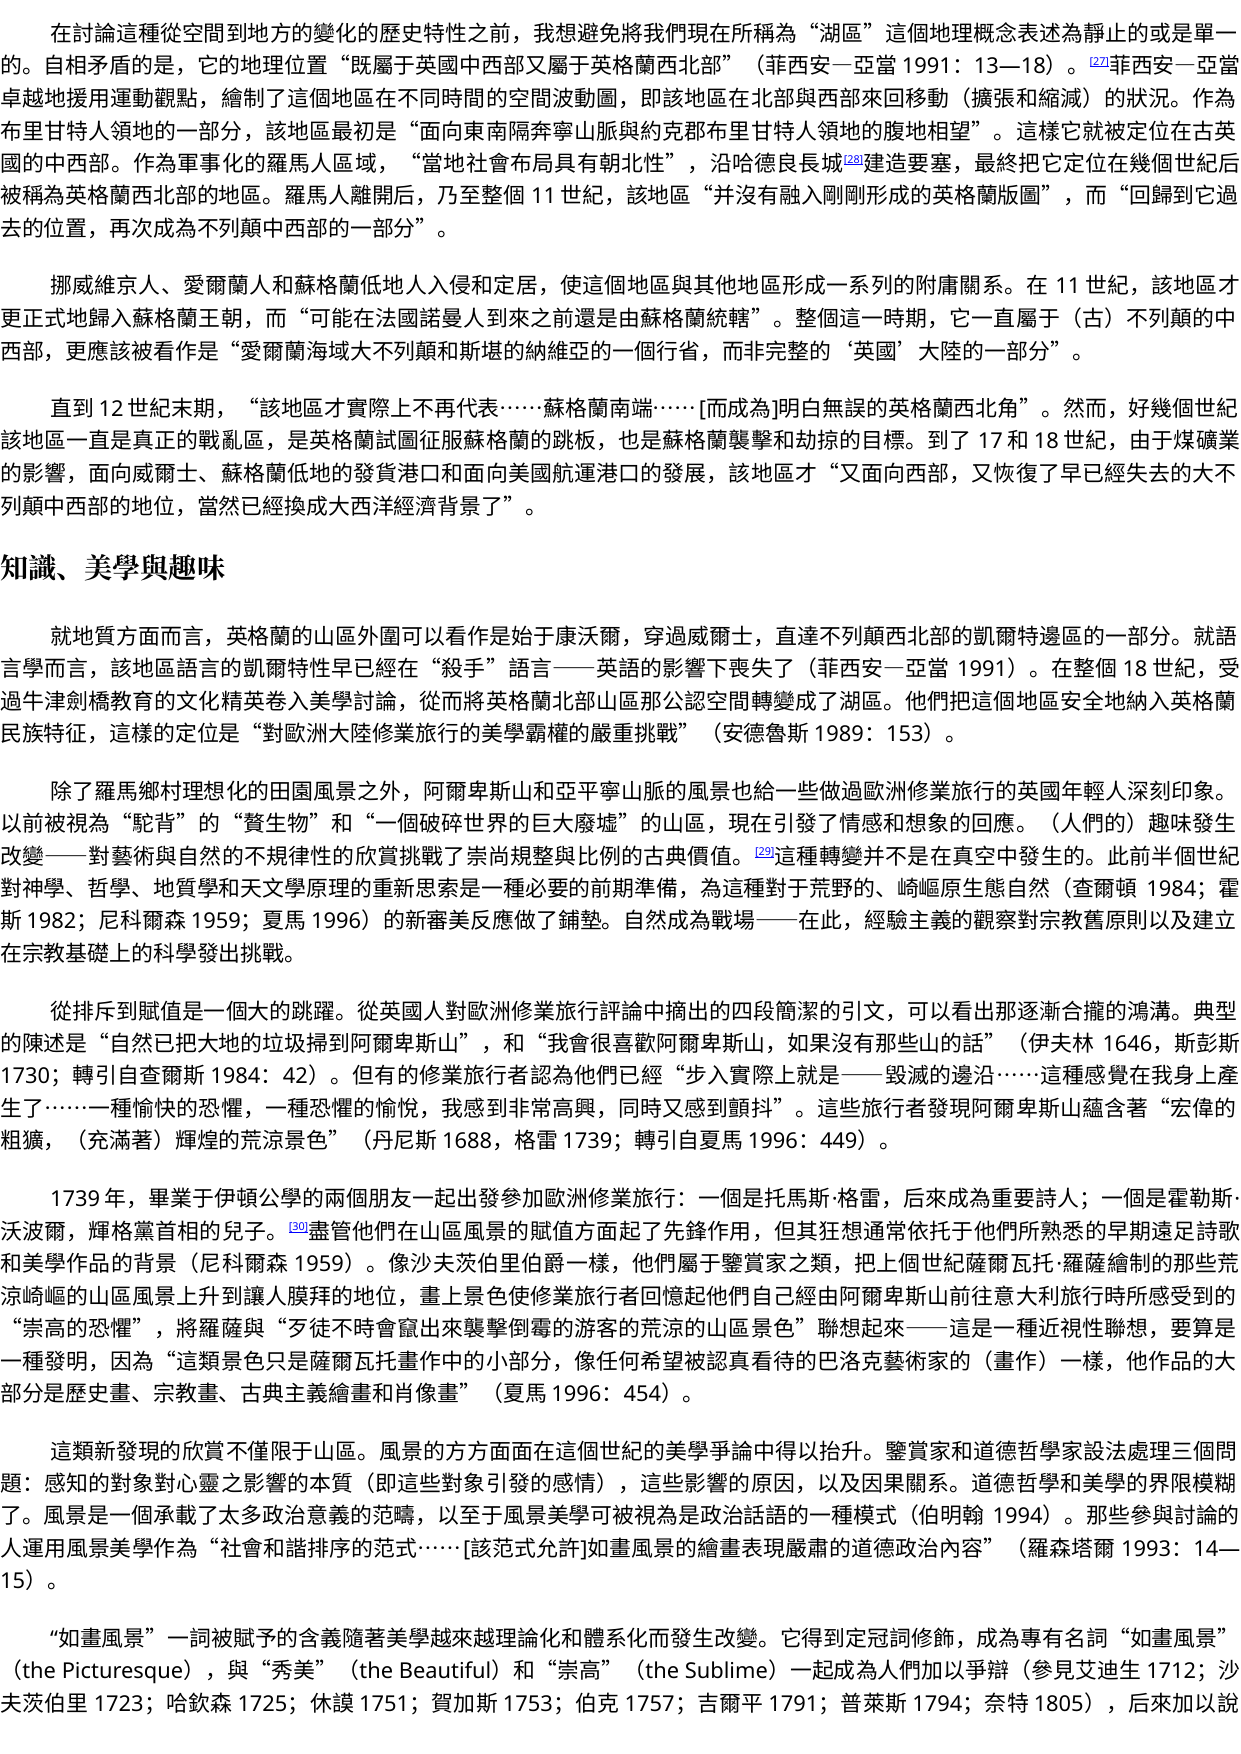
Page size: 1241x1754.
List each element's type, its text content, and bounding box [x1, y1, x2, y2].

text 挪威維京人、愛爾蘭人和蘇格蘭低地人入侵和定居，使這個地區與其他地區形成一系列的附庸關系。在11世紀，該地區才更正式地歸入蘇格蘭王朝，而“可能在法國諾曼人到來之前還是由蘇格蘭統轄”。整個這一時期，它一直屬于（古）不列顛的中西部，更應該被看作是“愛爾蘭海域大不列顛和斯堪的納維亞的一個行省，而非完整的‘英國’大陸的一部分”。 [0, 268, 1240, 366]
text 直到12世紀末期，“該地區才實際上不再代表……蘇格蘭南端……[而成為]明白無誤的英格蘭西北角”。然而，好幾個世紀，該地區一直是真正的戰亂區，是英格蘭試圖征服蘇格蘭的跳板，也是蘇格蘭襲擊和劫掠的目標。到了17和18世紀，由于煤礦業的影響，面向威爾士、蘇格蘭低地的發貨港口和面向美國航運港口的發展，該地區才“又面向西部，又恢復了早已經失去的大不列顛中西部的地位，當然已經換成大西洋經濟背景了”。 [0, 391, 1240, 521]
text 從排斥到賦值是一個大的跳躍。從英國人對歐洲修業旅行評論中摘出的四段簡潔的引文，可以看出那逐漸合攏的鴻溝。典型的陳述是“自然已把大地的垃圾掃到阿爾卑斯山”，和“我會很喜歡阿爾卑斯山，如果沒有那些山的話”（伊夫林1646，斯彭斯1730；轉引自查爾斯1984：42）。但有的修業旅行者認為他們已經“步入實際上就是——毀滅的邊沿……這種感覺在我身上產生了……一種愉快的恐懼，一種恐懼的愉悅，我感到非常高興，同時又感到顫抖”。這些旅行者發現阿爾卑斯山蘊含著“宏偉的粗獷，（充滿著）輝煌的荒涼景色”（丹尼斯1688，格雷1739；轉引自夏馬1996：449）。 [0, 993, 1240, 1156]
text 這類新發現的欣賞不僅限于山區。風景的方方面面在這個世紀的美學爭論中得以抬升。鑒賞家和道德哲學家設法處理三個問題：感知的對象對心靈之影響的本質（即這些對象引發的感情），這些影響的原因，以及因果關系。道德哲學和美學的界限模糊了。風景是一個承載了太多政治意義的范疇，以至于風景美學可被視為是政治話語的一種模式（伯明翰1994）。那些參與討論的人運用風景美學作為“社會和諧排序的范式……[該范式允許]如畫風景的繪畫表現嚴肅的道德政治內容”（羅森塔爾1993：14—15）。 [0, 1433, 1240, 1596]
text 在討論這種從空間到地方的變化的歷史特性之前，我想避免將我們現在所稱為“湖區”這個地理概念表述為靜止的或是單一的。自相矛盾的是，它的地理位置“既屬于英國中西部又屬于英格蘭西北部”（菲西安—亞當1991：13—18）。[27]菲西安—亞當卓越地援用運動觀點，繪制了這個地區在不同時間的空間波動圖，即該地區在北部與西部來回移動（擴張和縮減）的狀況。作為布里甘特人領地的一部分，該地區最初是“面向東南隔奔寧山脈與約克郡布里甘特人領地的腹地相望”。這樣它就被定位在古英國的中西部。作為軍事化的羅馬人區域，“當地社會布局具有朝北性”，沿哈德良長城[28]建造要塞，最終把它定位在幾個世紀后被稱為英格蘭西北部的地區。羅馬人離開后，乃至整個11世紀，該地區“并沒有融入剛剛形成的英格蘭版圖”，而“回歸到它過去的位置，再次成為不列顛中西部的一部分”。 [0, 16, 1240, 243]
text 除了羅馬鄉村理想化的田園風景之外，阿爾卑斯山和亞平寧山脈的風景也給一些做過歐洲修業旅行的英國年輕人深刻印象。以前被視為“駝背”的“贅生物”和“一個破碎世界的巨大廢墟”的山區，現在引發了情感和想象的回應。（人們的）趣味發生改變——對藝術與自然的不規律性的欣賞挑戰了崇尚規整與比例的古典價值。[29]這種轉變并不是在真空中發生的。此前半個世紀對神學、哲學、地質學和天文學原理的重新思索是一種必要的前期準備，為這種對于荒野的、崎嶇原生態自然（查爾頓1984；霍斯1982；尼科爾森1959；夏馬1996）的新審美反應做了鋪墊。自然成為戰場——在此，經驗主義的觀察對宗教舊原則以及建立在宗教基礎上的科學發出挑戰。 [0, 773, 1240, 968]
text 1739年，畢業于伊頓公學的兩個朋友一起出發參加歐洲修業旅行：一個是托馬斯·格雷，后來成為重要詩人；一個是霍勒斯·沃波爾，輝格黨首相的兒子。[30]盡管他們在山區風景的賦值方面起了先鋒作用，但其狂想通常依托于他們所熟悉的早期遠足詩歌和美學作品的背景（尼科爾森1959）。像沙夫茨伯里伯爵一樣，他們屬于鑒賞家之類，把上個世紀薩爾瓦托·羅薩繪制的那些荒涼崎嶇的山區風景上升到讓人膜拜的地位，畫上景色使修業旅行者回憶起他們自己經由阿爾卑斯山前往意大利旅行時所感受到的“崇高的恐懼”，將羅薩與“歹徒不時會竄出來襲擊倒霉的游客的荒涼的山區景色”聯想起來——這是一種近視性聯想，要算是一種發明，因為“這類景色只是薩爾瓦托畫作中的小部分，像任何希望被認真看待的巴洛克藝術家的（畫作）一樣，他作品的大部分是歷史畫、宗教畫、古典主義繪畫和肖像畫”（夏馬1996：454）。 [0, 1181, 1240, 1408]
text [0, 1621, 1240, 1718]
text 就地質方面而言，英格蘭的山區外圍可以看作是始于康沃爾，穿過威爾士，直達不列顛西北部的凱爾特邊區的一部分。就語言學而言，該地區語言的凱爾特性早已經在“殺手”語言——英語的影響下喪失了（菲西安—亞當1991）。在整個18世紀，受過牛津劍橋教育的文化精英卷入美學討論，從而將英格蘭北部山區那公認空間轉變成了湖區。他們把這個地區安全地納入英格蘭民族特征，這樣的定位是“對歐洲大陸修業旅行的美學霸權的嚴重挑戰”（安德魯斯1989：153）。 [0, 618, 1240, 748]
text 知識、美學與趣味 [0, 553, 1240, 586]
